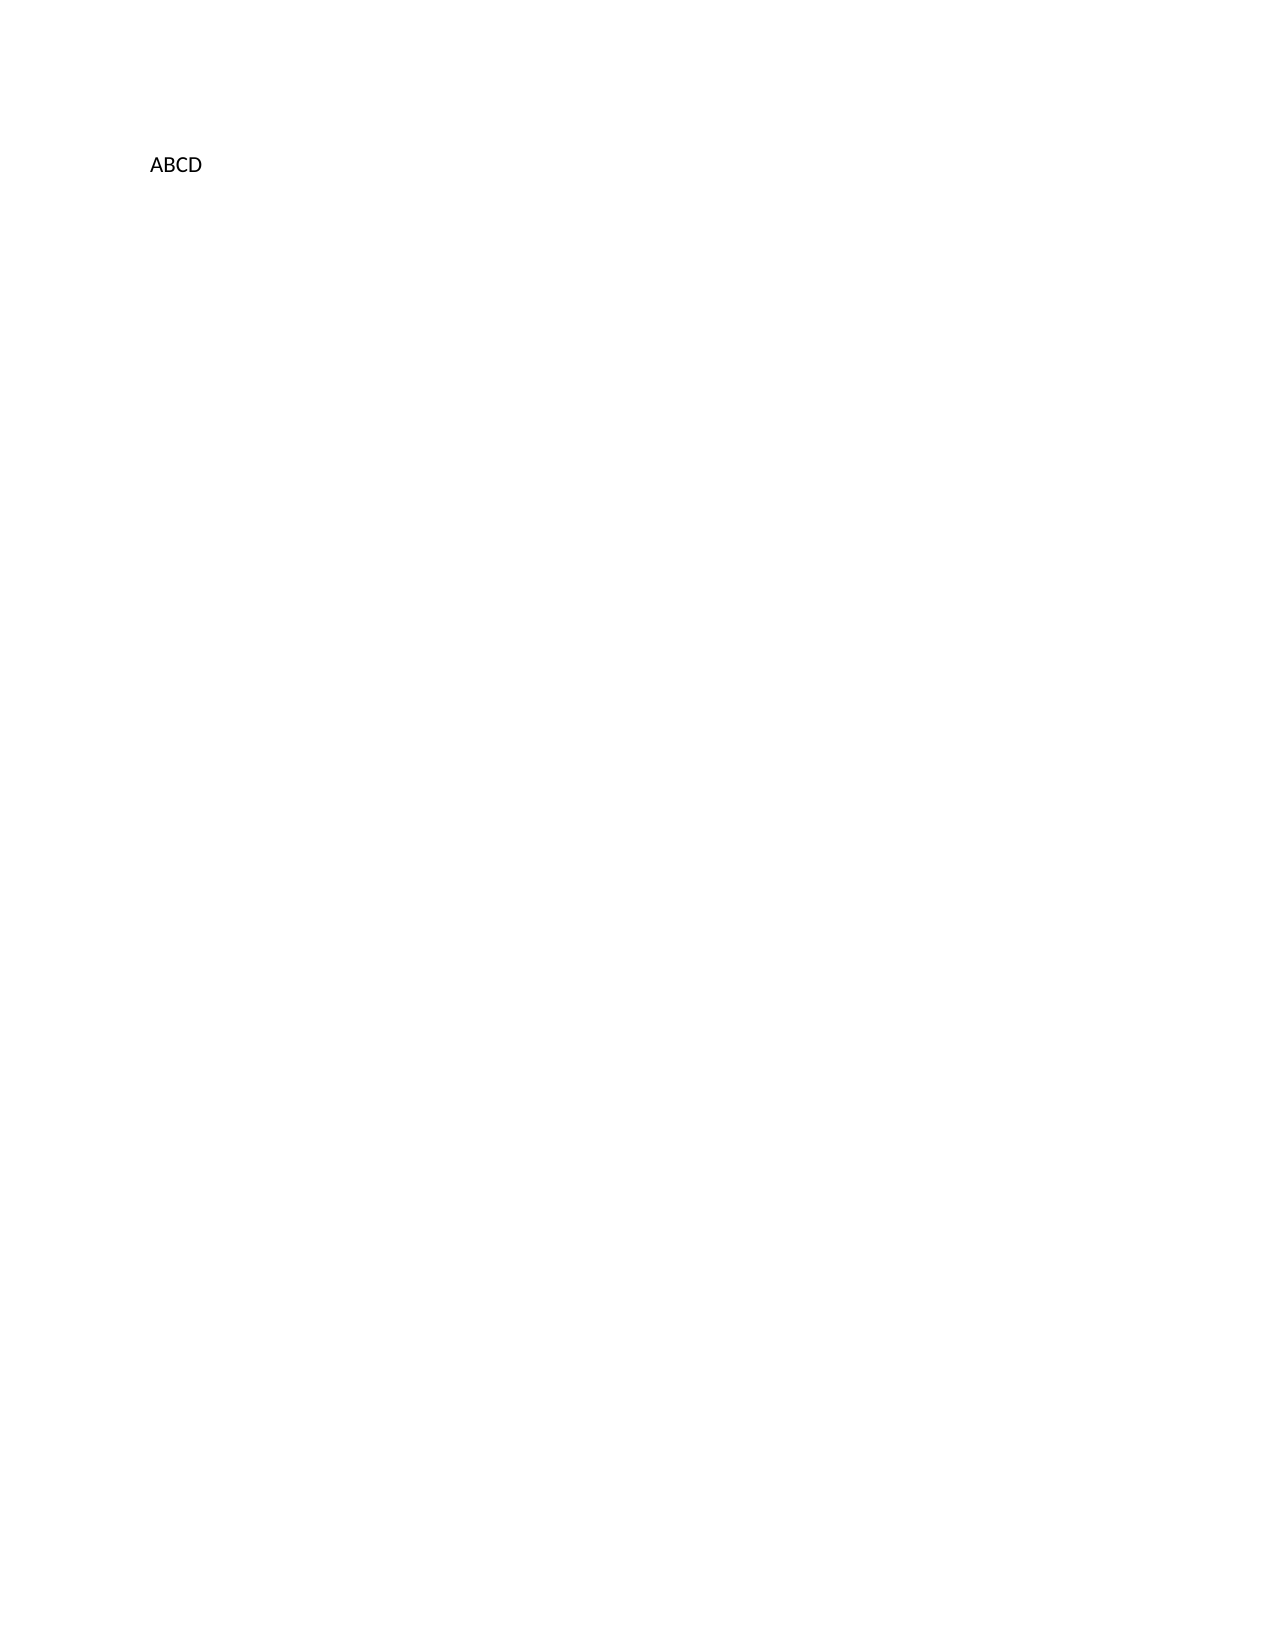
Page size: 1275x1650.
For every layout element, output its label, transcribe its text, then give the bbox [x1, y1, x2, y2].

text ABCD [150, 150, 1125, 178]
